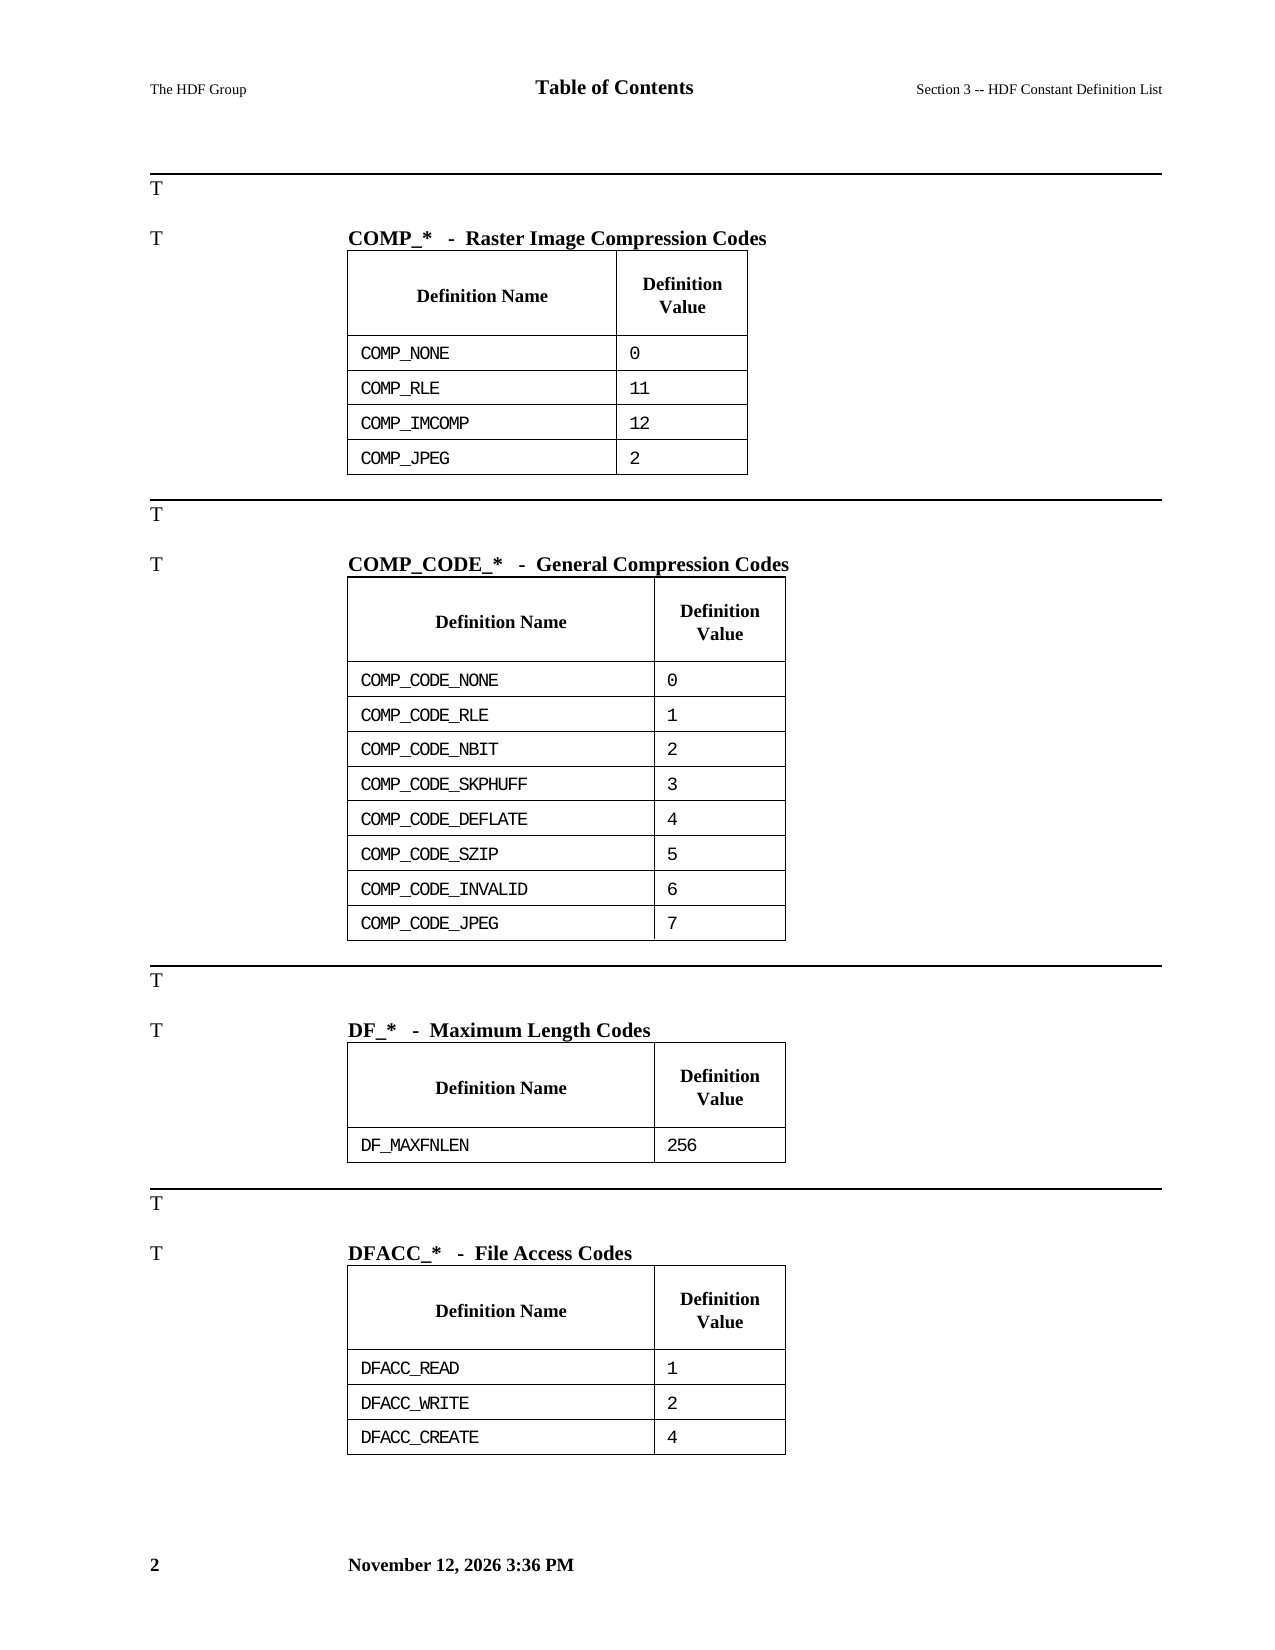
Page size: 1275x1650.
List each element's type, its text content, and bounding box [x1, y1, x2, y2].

table_header Definition Value [617, 251, 747, 335]
table_header Definition Name [348, 1043, 654, 1127]
table_cell 2 [655, 1385, 785, 1419]
table_cell COMP_JPEG [348, 440, 616, 474]
table_cell DFACC_CREATE [348, 1420, 654, 1454]
table_cell 5 [655, 836, 785, 870]
table_cell COMP_CODE_SZIP [348, 836, 654, 870]
list COMP_* - Raster Image Compression Codes [150, 223, 1162, 250]
table_cell 3 [655, 767, 785, 800]
table_cell 7 [655, 906, 785, 939]
list COMP_CODE_* - General Compression Codes [150, 549, 1162, 576]
table_cell COMP_NONE [348, 336, 616, 369]
table_cell 256 [655, 1128, 785, 1162]
table_header Definition Value [655, 1266, 785, 1349]
table_header Definition Name [348, 578, 654, 661]
table_header Definition Name [348, 251, 616, 335]
table_cell COMP_CODE_NBIT [348, 732, 654, 766]
table_header Definition Value [655, 1043, 785, 1127]
table_cell DF_MAXFNLEN [348, 1128, 654, 1162]
table_cell COMP_CODE_SKPHUFF [348, 767, 654, 800]
table_cell 4 [655, 801, 785, 835]
table_cell COMP_RLE [348, 371, 616, 404]
table_cell DFACC_WRITE [348, 1385, 654, 1419]
table_cell 4 [655, 1420, 785, 1454]
table_cell 0 [655, 662, 785, 696]
table_cell COMP_CODE_NONE [348, 662, 654, 696]
table_cell 12 [617, 405, 747, 439]
table_cell 11 [617, 371, 747, 404]
table_cell DFACC_READ [348, 1350, 654, 1384]
table_cell 0 [617, 336, 747, 369]
list DFACC_* - File Access Codes [150, 1238, 1162, 1265]
table_cell 6 [655, 871, 785, 905]
table_cell COMP_CODE_INVALID [348, 871, 654, 905]
table_cell 2 [617, 440, 747, 474]
table_cell 1 [655, 1350, 785, 1384]
table_cell 1 [655, 697, 785, 731]
list DF_* - Maximum Length Codes [150, 1015, 1162, 1042]
table_header Definition Name [348, 1266, 654, 1349]
table_header Definition Value [655, 578, 785, 661]
table_cell COMP_IMCOMP [348, 405, 616, 439]
table_cell 2 [655, 732, 785, 766]
table_cell COMP_CODE_DEFLATE [348, 801, 654, 835]
table_cell COMP_CODE_RLE [348, 697, 654, 731]
table_cell COMP_CODE_JPEG [348, 906, 654, 939]
